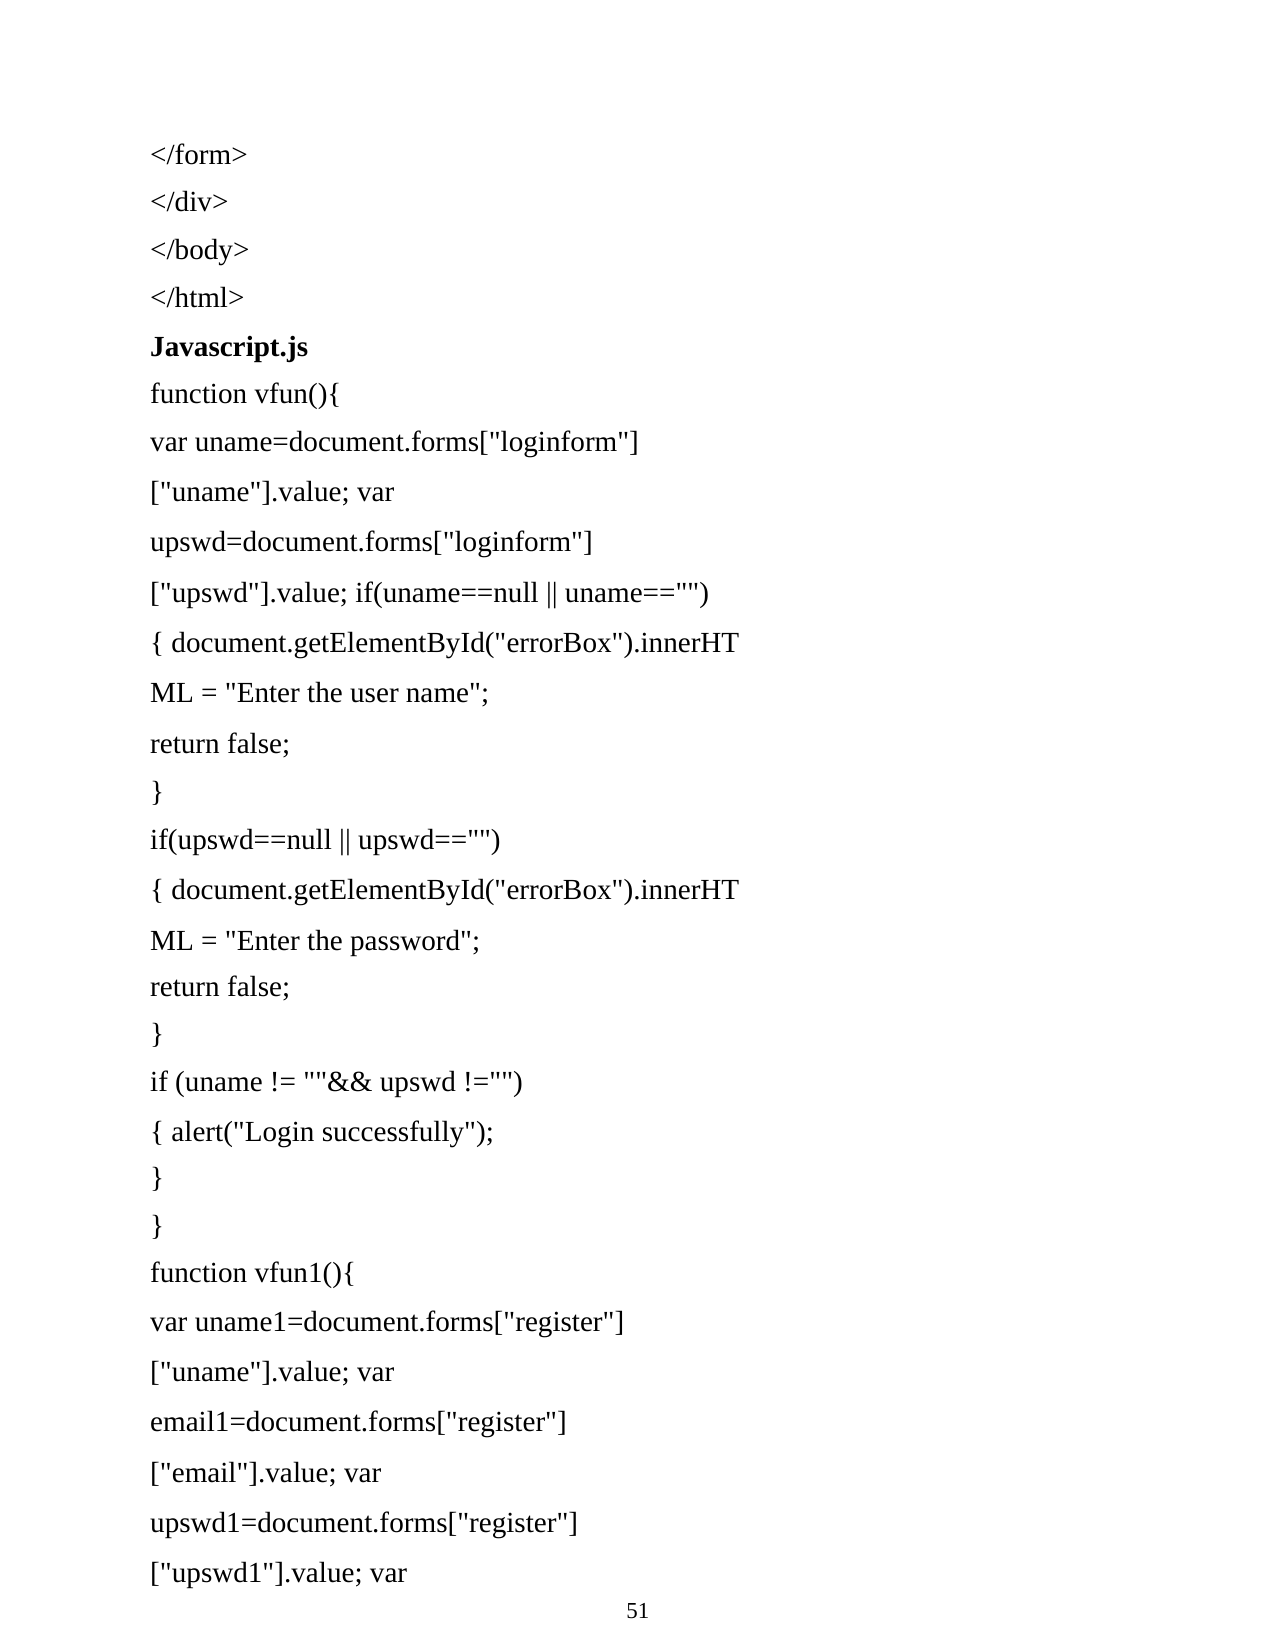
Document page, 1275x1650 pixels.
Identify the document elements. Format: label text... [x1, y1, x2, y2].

text } [150, 774, 1275, 807]
text if(upswd==null || upswd==""){ document.getElementById("errorBox").innerHTML = "Enter the password"; [150, 822, 757, 957]
text </body> [150, 232, 1275, 266]
text return false; [150, 726, 1275, 760]
text if (uname != ""&& upswd !=""){ alert("Login successfully"); [150, 1064, 584, 1148]
text Javascript.js [150, 329, 1275, 362]
text var uname=document.forms["loginform"]["uname"].value; var upswd=document.forms["loginform"]["upswd"].value; if(uname==null || uname==""){ document.getElementById("errorBox").innerHTML = "Enter the user name"; [150, 424, 757, 709]
text </html> [150, 280, 1275, 314]
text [150, 1304, 737, 1589]
text function vfun(){ [150, 376, 1275, 409]
text } [150, 1208, 1275, 1241]
text function vfun1(){ [150, 1256, 1275, 1289]
text return false; [150, 974, 1275, 1002]
text } [150, 1165, 1275, 1193]
text </div> [150, 184, 1275, 218]
text </form> [150, 142, 1275, 170]
text } [150, 1016, 1275, 1049]
